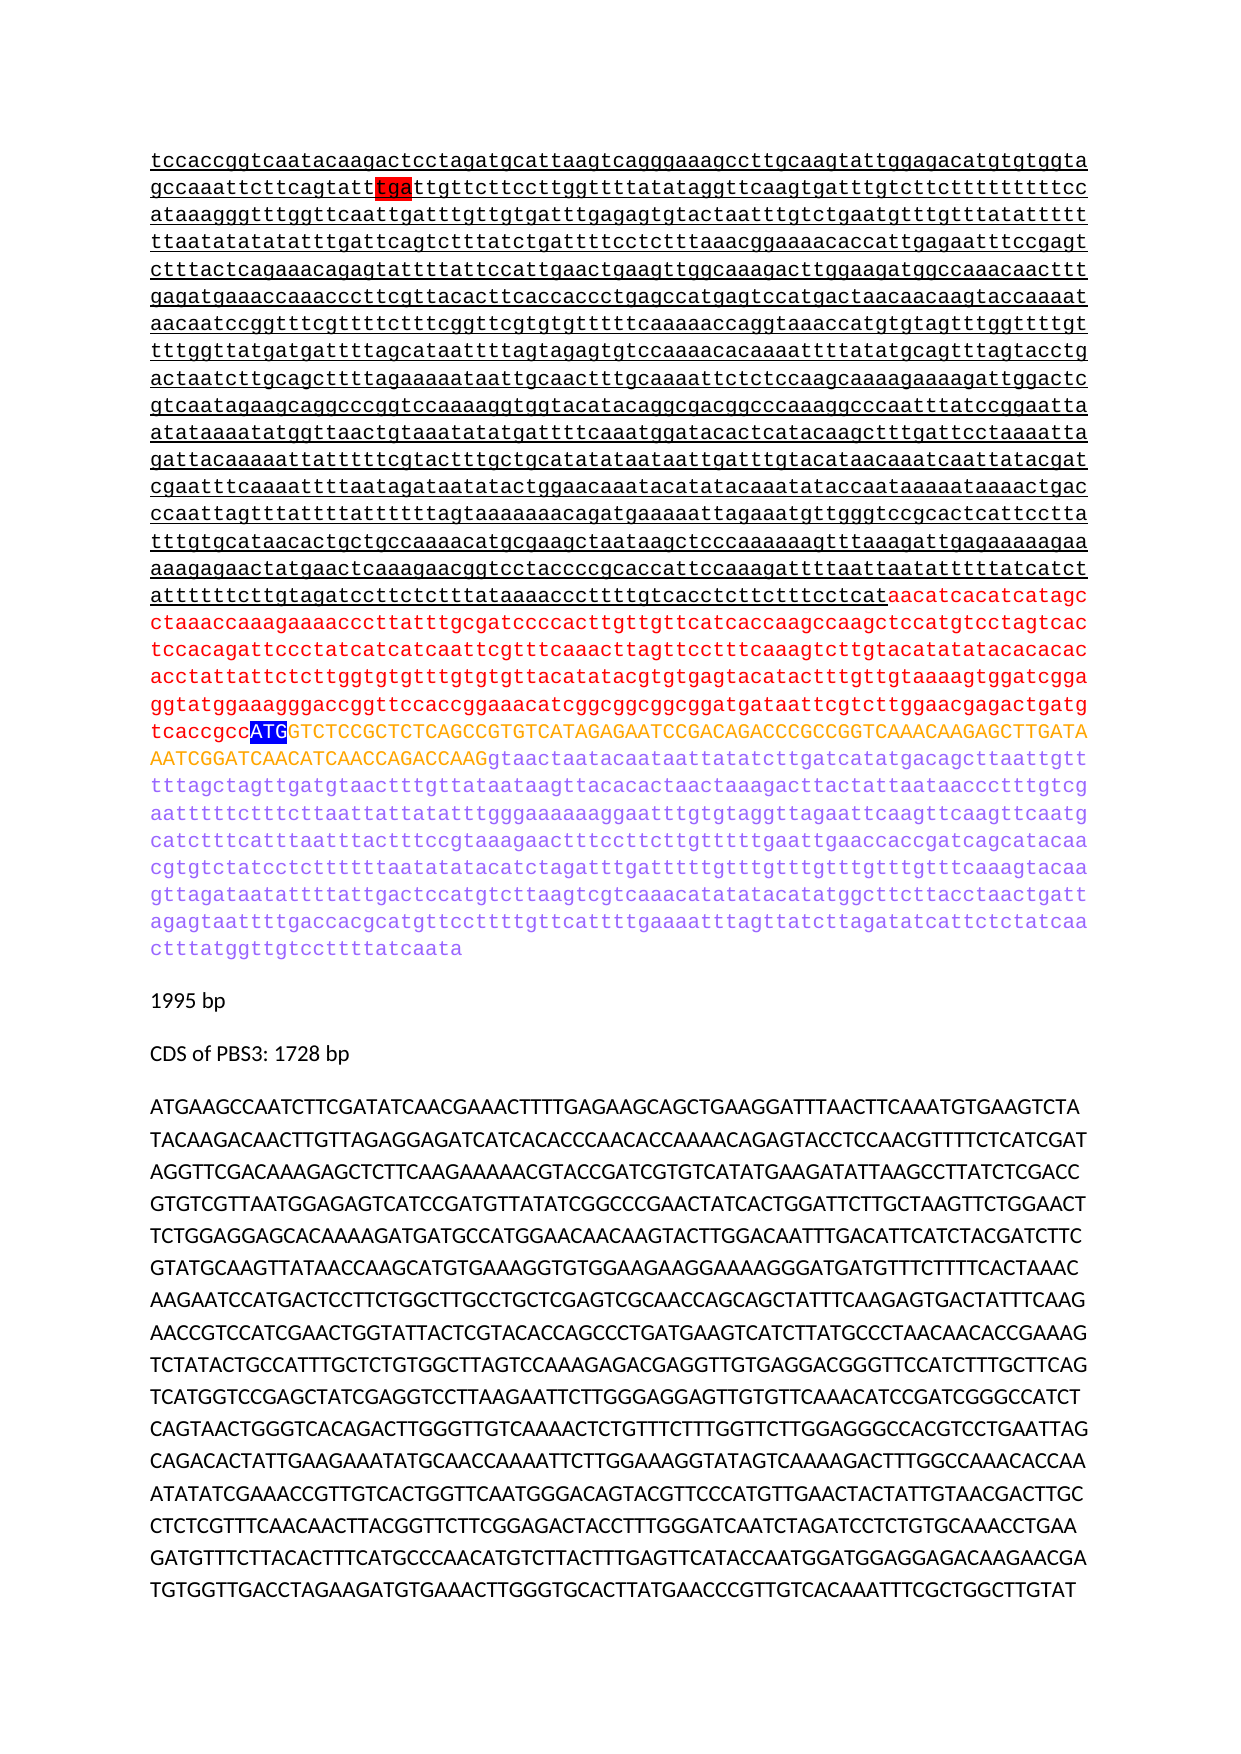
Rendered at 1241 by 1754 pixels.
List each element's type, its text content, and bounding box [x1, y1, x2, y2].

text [150, 150, 1090, 962]
text 1995 bp [150, 986, 1090, 1014]
text CDS of PBS3: 1728 bp [150, 1039, 1090, 1067]
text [150, 1092, 1090, 1603]
